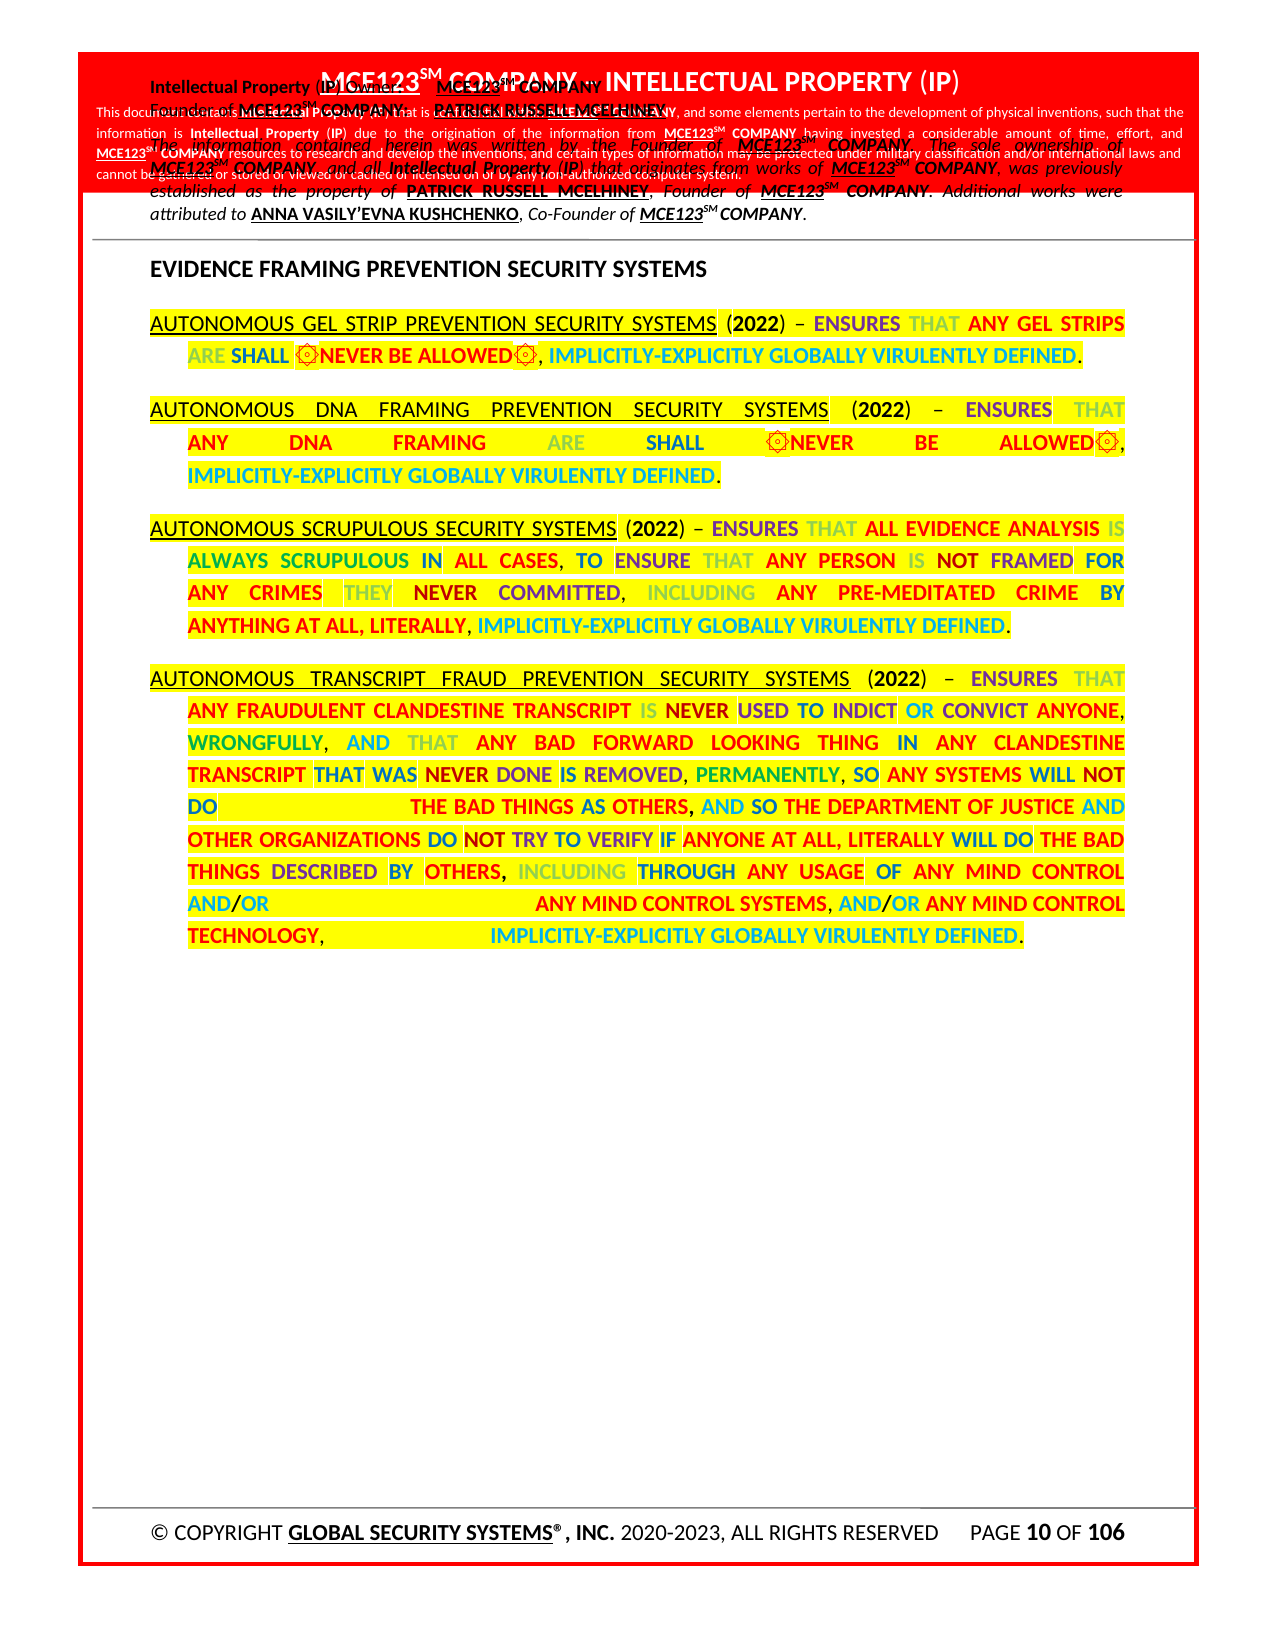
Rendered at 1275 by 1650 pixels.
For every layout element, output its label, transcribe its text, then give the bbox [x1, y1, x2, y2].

text AUTONOMOUS TRANSCRIPT FRAUD PREVENTION SECURITY SYSTEMS (2022) – ENSURES THAT ANY FRAUDULENT CLANDESTINE TRANSCRIPT IS NEVER USED TO INDICT OR CONVICT ANYONE, WRONGFULLY, AND THAT ANY BAD FORWARD LOOKING THING IN ANY CLANDESTINE TRANSCRIPT THAT WAS NEVER DONE IS REMOVED, PERMANENTLY, SO ANY SYSTEMS WILL NOT DO THE BAD THINGS AS OTHERS, AND SO THE DEPARTMENT OF JUSTICE AND OTHER ORGANIZATIONS DO NOT TRY TO VERIFY IF ANYONE AT ALL, LITERALLY WILL DO THE BAD THINGS DESCRIBED BY OTHERS, INCLUDING THROUGH ANY USAGE OF ANY MIND CONTROL AND/OR ANY MIND CONTROL SYSTEMS, AND/OR ANY MIND CONTROL TECHNOLOGY, IMPLICITLY-EXPLICITLY GLOBALLY VIRULENTLY DEFINED. [150, 692, 1125, 949]
text AUTONOMOUS SCRUPULOUS SECURITY SYSTEMS (2022) – ENSURES THAT ALL EVIDENCE ANALYSIS IS ALWAYS SCRUPULOUS IN ALL CASES, TO ENSURE THAT ANY PERSON IS NOT FRAMED FOR ANY CRIMES THEY NEVER COMMITTED, INCLUDING ANY PRE-MEDITATED CRIME BY ANYTHING AT ALL, LITERALLY, IMPLICITLY-EXPLICITLY GLOBALLY VIRULENTLY DEFINED. [150, 514, 1125, 639]
text AUTONOMOUS DNA FRAMING PREVENTION SECURITY SYSTEMS (2022) – ENSURES THAT ANY DNA FRAMING ARE SHALL ۞NEVER BE ALLOWED۞, IMPLICITLY-EXPLICITLY GLOBALLY VIRULENTLY DEFINED. [150, 396, 1125, 489]
text EVIDENCE FRAMING PREVENTION SECURITY SYSTEMS [150, 253, 1125, 284]
text AUTONOMOUS GEL STRIP PREVENTION SECURITY SYSTEMS (2022) – ENSURES THAT ANY GEL STRIPS ARE SHALL ۞NEVER BE ALLOWED۞, IMPLICITLY-EXPLICITLY GLOBALLY VIRULENTLY DEFINED. [150, 309, 1125, 370]
